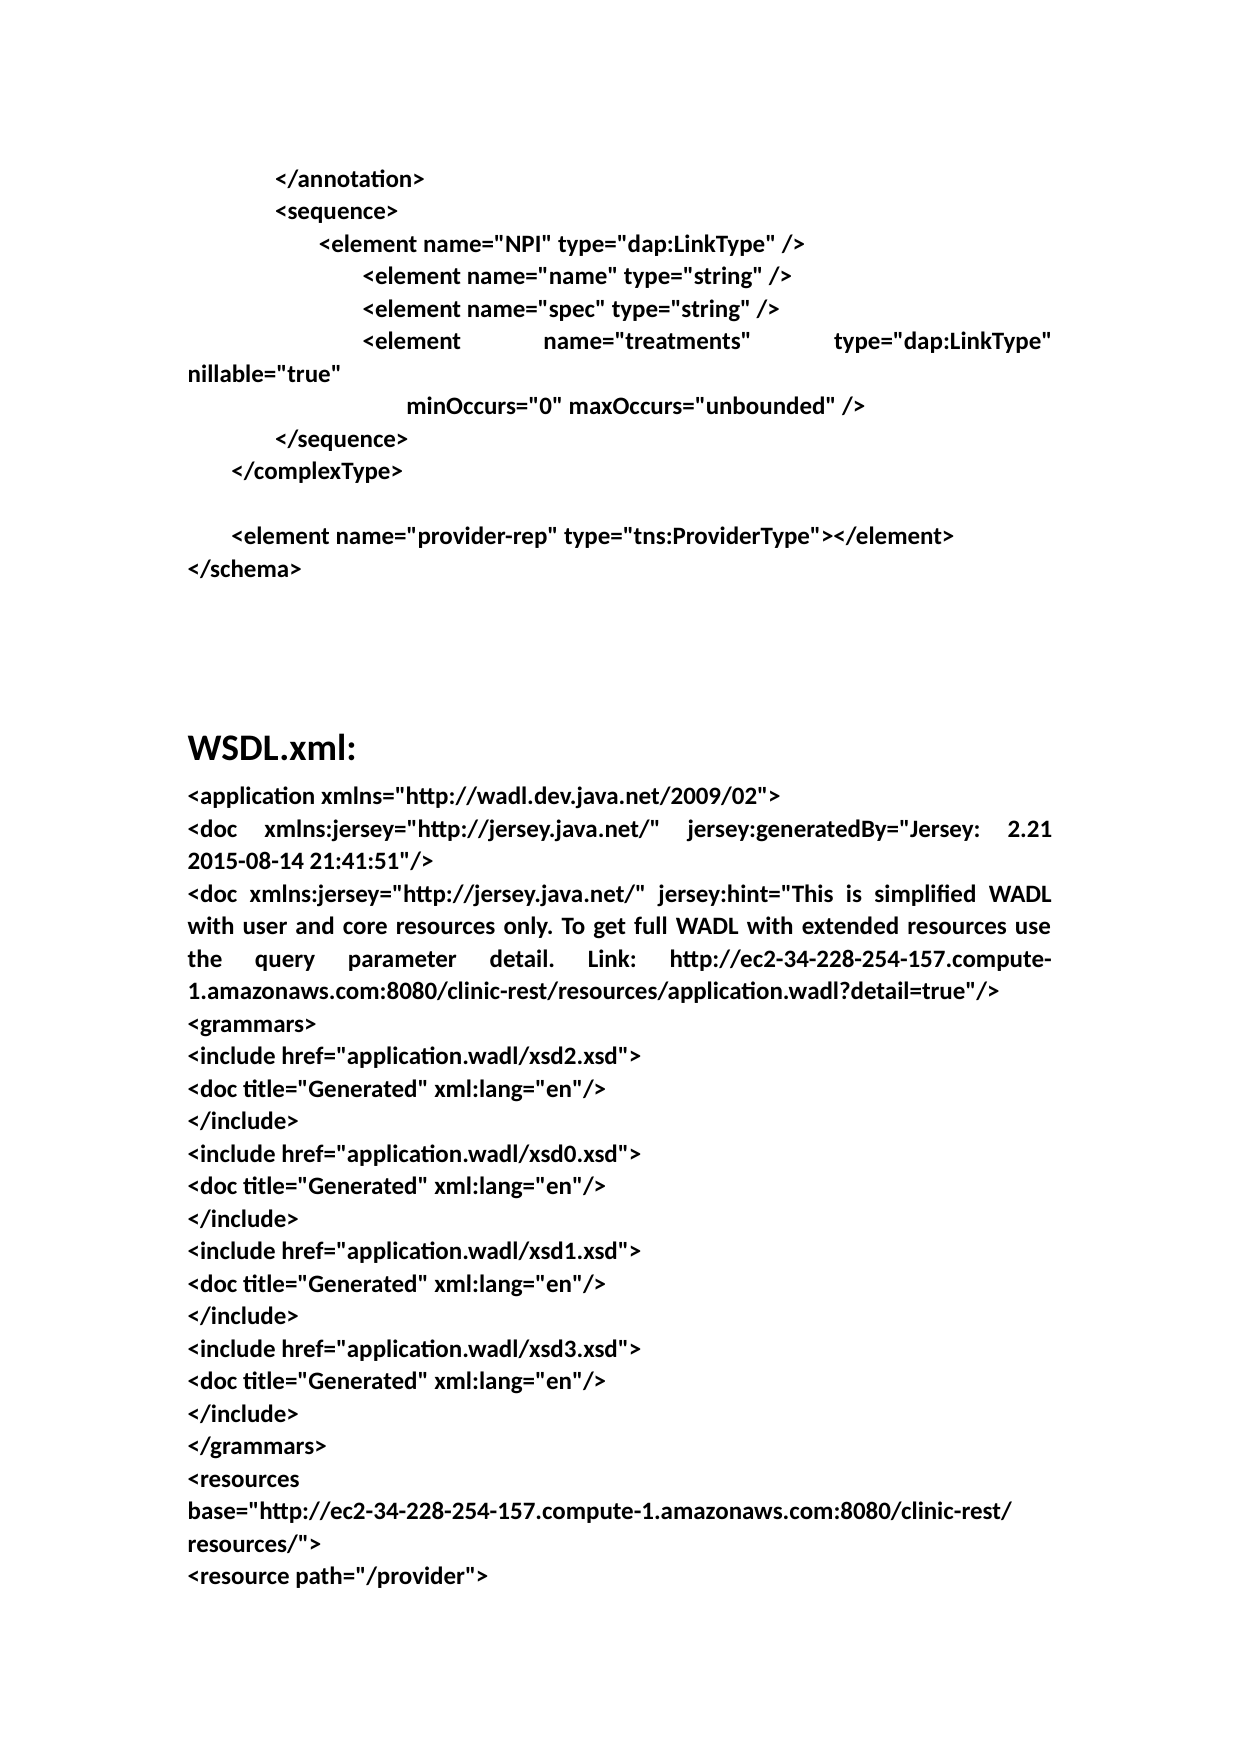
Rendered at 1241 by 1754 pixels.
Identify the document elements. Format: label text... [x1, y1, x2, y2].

text <doc title="Generated" xml:lang="en"/> [187, 1364, 1053, 1397]
text <doc title="Generated" xml:lang="en"/> [187, 1072, 1053, 1104]
text </complexType> [187, 454, 1053, 487]
text </annotation> [187, 162, 1053, 194]
text <doc xmlns:jersey="http://jersey.java.net/" jersey:hint="This is simplified WADL with user and core resources only. To get full WADL with extended resources use the query parameter detail. Link: http://ec2-34-228-254-157.compute-1.amazonaws.com:8080/clinic-rest/resources/application.wadl?detail=true"/> [187, 877, 1053, 1007]
text </include> [187, 1202, 1053, 1234]
text </include> [187, 1299, 1053, 1332]
text <include href="application.wadl/xsd0.xsd"> [187, 1137, 1053, 1169]
text <element name="NPI" type="dap:LinkType" /> [187, 227, 1053, 259]
text </schema> [187, 552, 1053, 584]
text <element name="name" type="string" /> [187, 259, 1053, 292]
text <doc title="Generated" xml:lang="en"/> [187, 1169, 1053, 1202]
text <include href="application.wadl/xsd2.xsd"> [187, 1039, 1053, 1072]
text </include> [187, 1104, 1053, 1137]
text <element name="spec" type="string" /> [187, 292, 1053, 324]
text <sequence> [187, 194, 1053, 227]
text <element name="treatments" type="dap:LinkType" nillable="true" [187, 324, 1053, 389]
text <resource path="/provider"> [187, 1559, 1053, 1592]
text <grammars> [187, 1007, 1053, 1039]
text <include href="application.wadl/xsd1.xsd"> [187, 1234, 1053, 1267]
text <include href="application.wadl/xsd3.xsd"> [187, 1332, 1053, 1364]
text <element name="provider-rep" type="tns:ProviderType"></element> [187, 519, 1053, 552]
text </grammars> [187, 1429, 1053, 1462]
text <doc xmlns:jersey="http://jersey.java.net/" jersey:generatedBy="Jersey: 2.21 2015-08-14 21:41:51"/> [187, 812, 1053, 877]
text minOccurs="0" maxOccurs="unbounded" /> [187, 389, 1053, 422]
text <doc title="Generated" xml:lang="en"/> [187, 1267, 1053, 1299]
text </sequence> [187, 422, 1053, 454]
text WSDL.xml: [187, 714, 1053, 779]
text <resources base="http://ec2-34-228-254-157.compute-1.amazonaws.com:8080/clinic-rest/resources/"> [187, 1462, 1053, 1559]
text <application xmlns="http://wadl.dev.java.net/2009/02"> [187, 779, 1053, 812]
text </include> [187, 1397, 1053, 1429]
